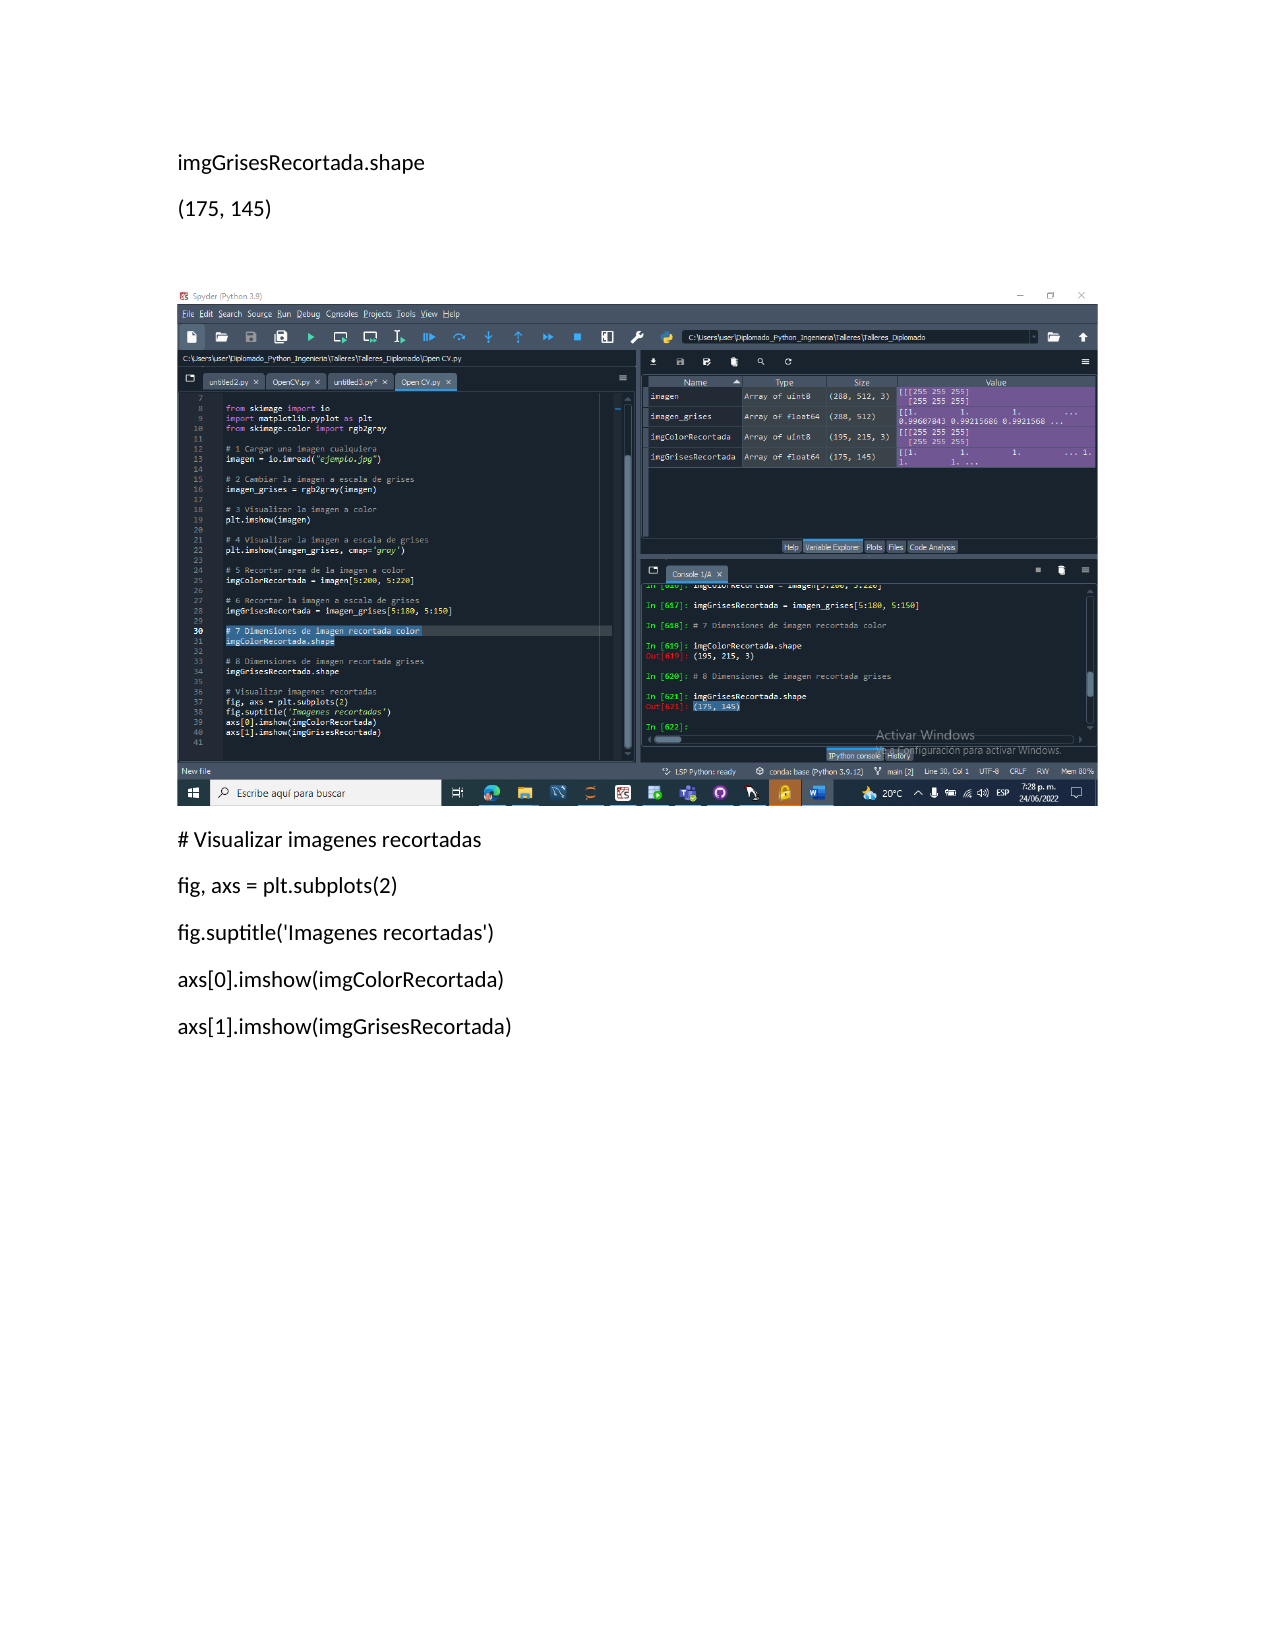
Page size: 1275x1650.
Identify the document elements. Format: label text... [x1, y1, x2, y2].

text imgGrisesRecortada.shape [177, 148, 1098, 176]
text axs[1].imshow(imgGrisesRecortada) [177, 1012, 1098, 1040]
text fig, axs = plt.subplots(2) [177, 872, 1098, 899]
text (175, 145) [177, 194, 1098, 222]
picture [177, 288, 1098, 806]
text fig.suptitle('Imagenes recortadas') [177, 918, 1098, 946]
text axs[0].imshow(imgColorRecortada) [177, 965, 1098, 993]
text # Visualizar imagenes recortadas [177, 825, 1098, 853]
